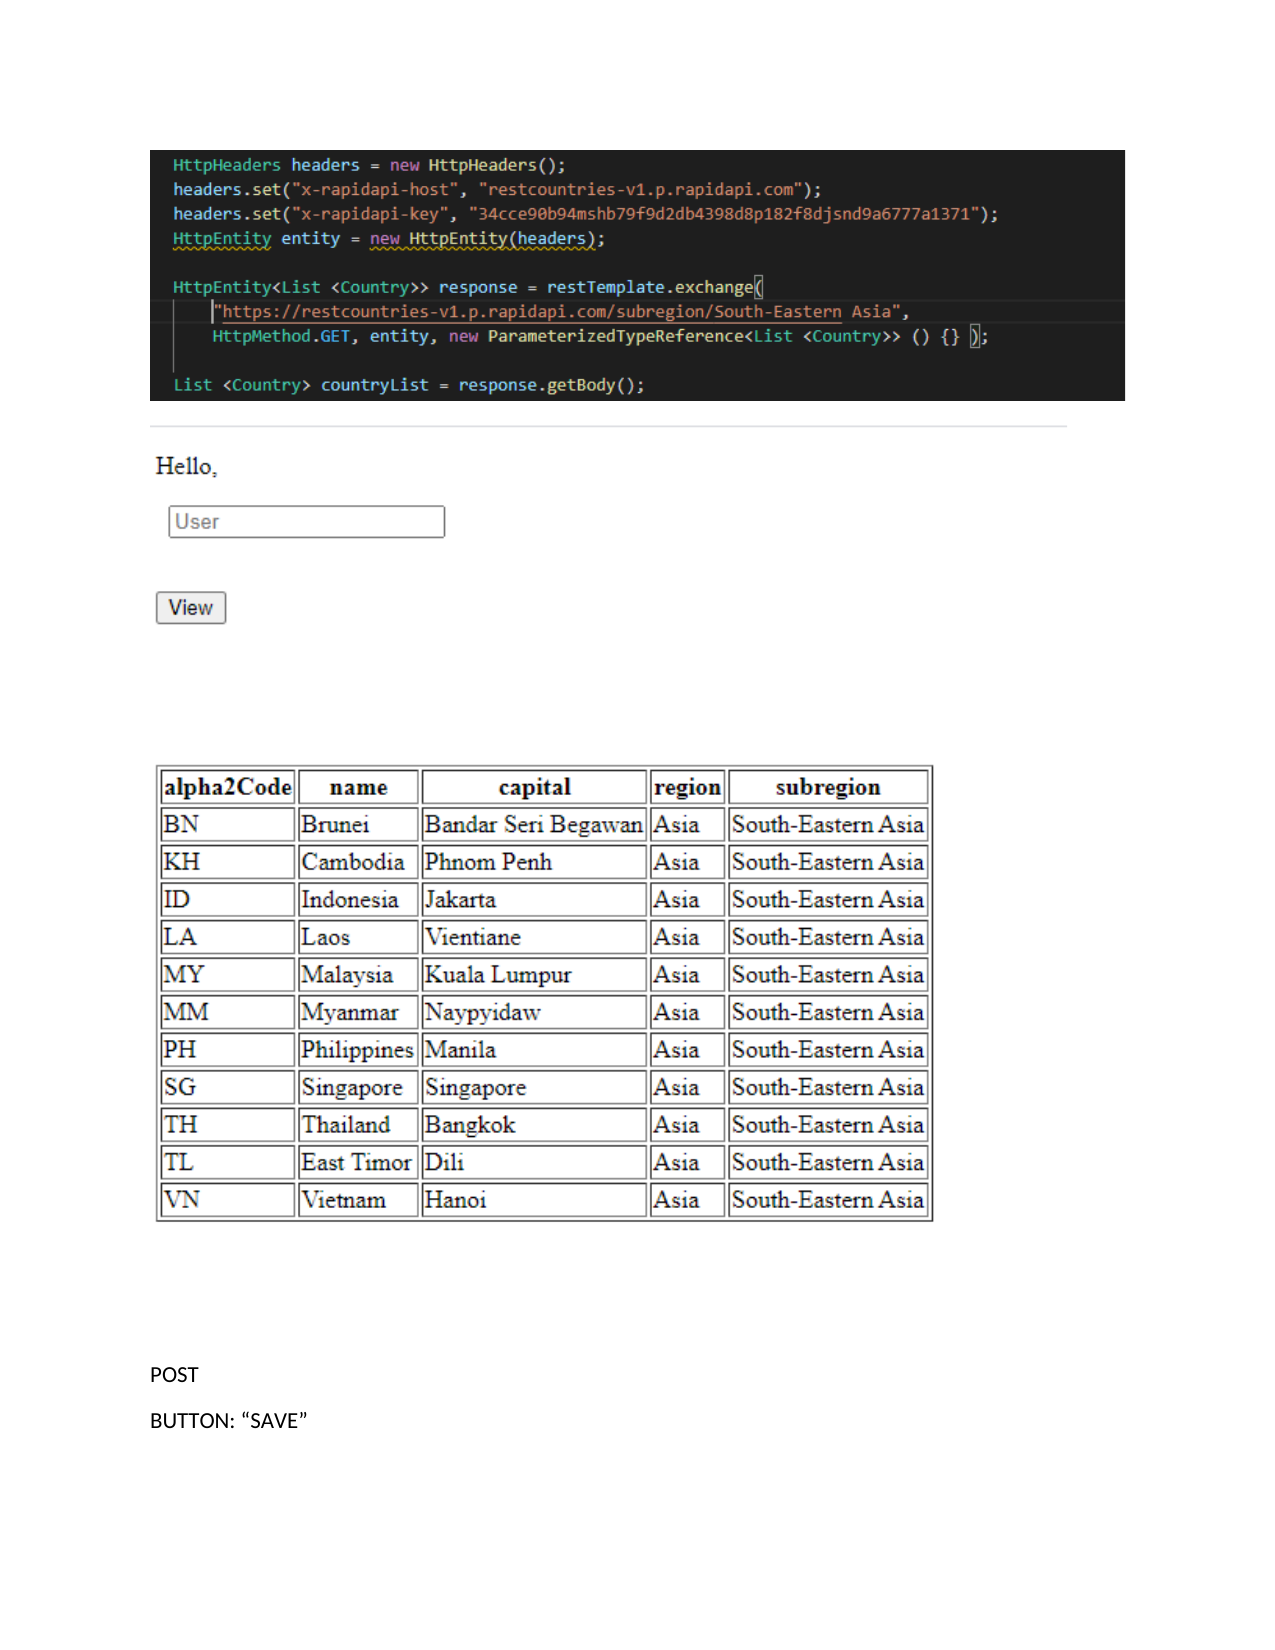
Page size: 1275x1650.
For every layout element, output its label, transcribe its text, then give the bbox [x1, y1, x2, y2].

text POST [150, 1360, 1125, 1388]
text BUTTON: “SAVE” [150, 1407, 1125, 1434]
picture [150, 418, 1068, 1294]
picture [150, 150, 1125, 401]
